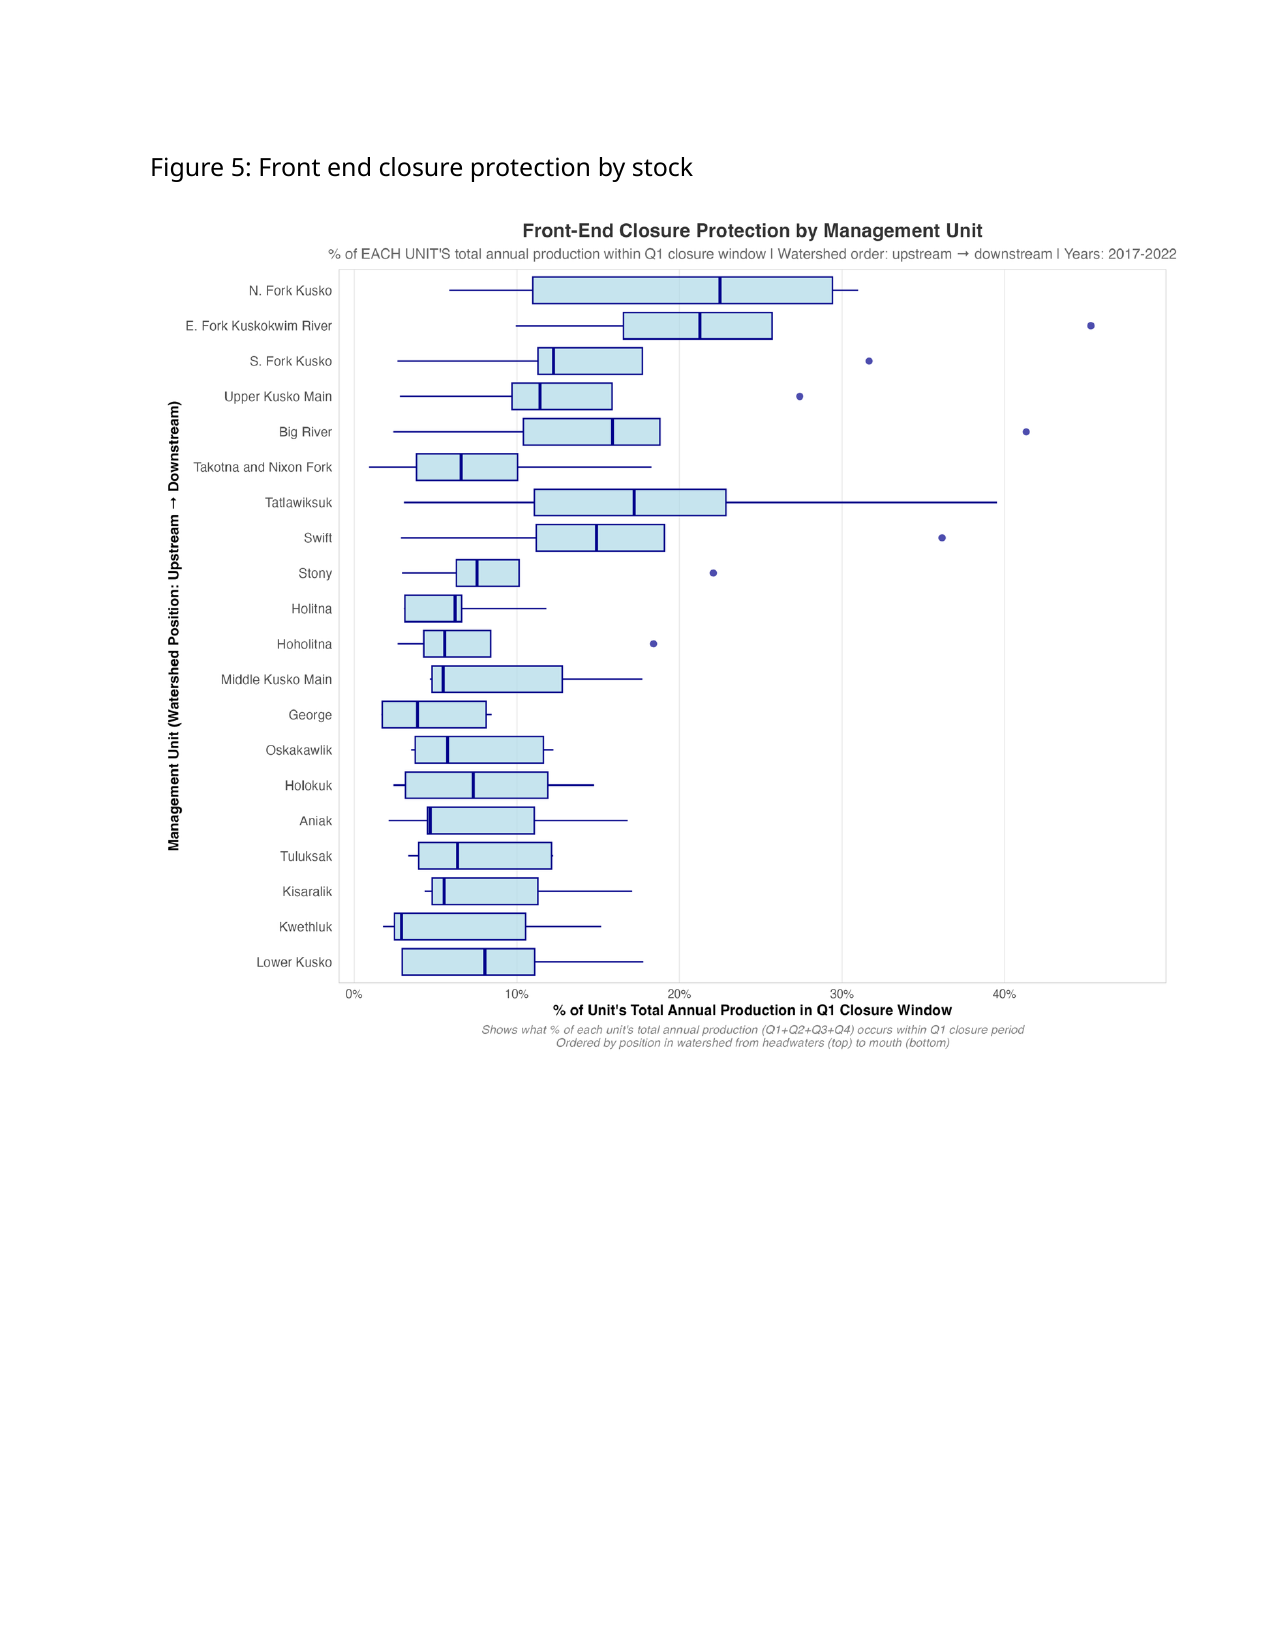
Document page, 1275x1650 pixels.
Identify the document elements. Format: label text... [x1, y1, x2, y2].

picture [150, 205, 1184, 1067]
text Figure 5: Front end closure protection by stock [150, 150, 1125, 184]
